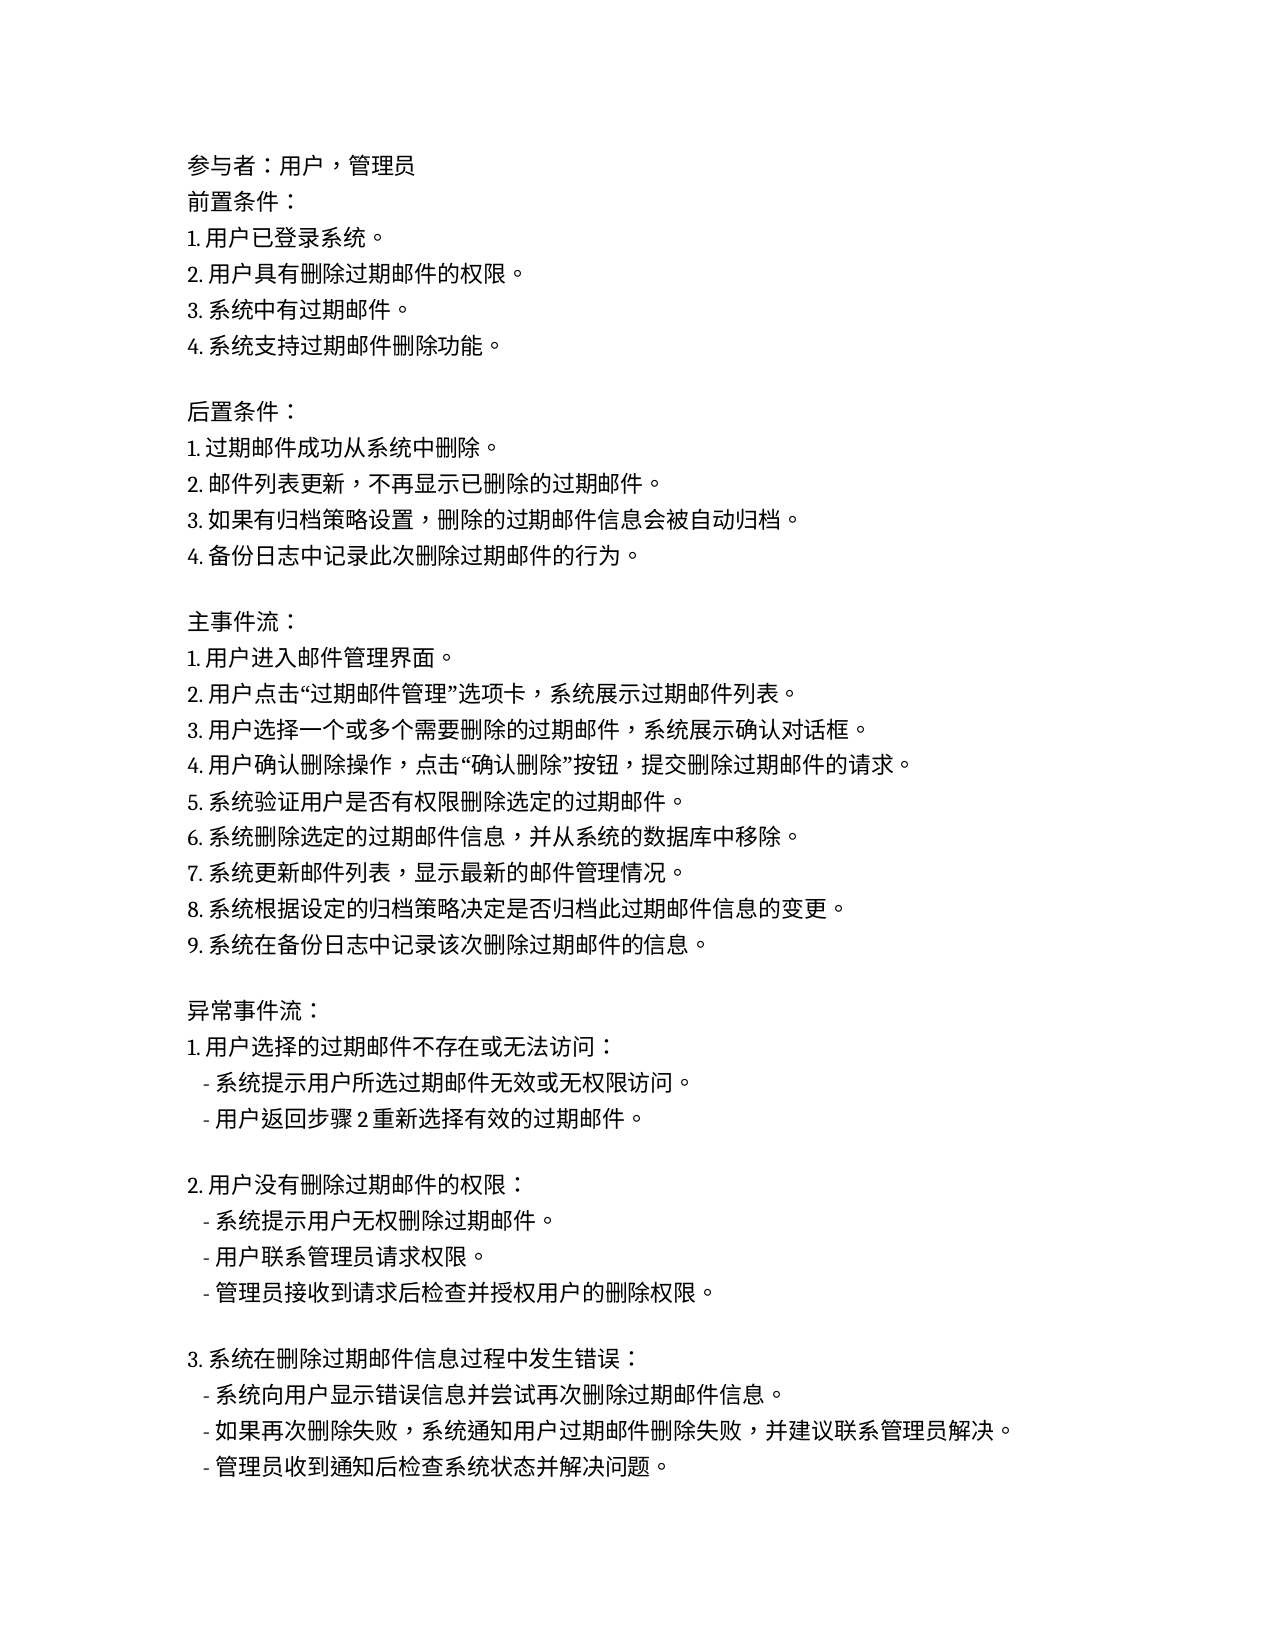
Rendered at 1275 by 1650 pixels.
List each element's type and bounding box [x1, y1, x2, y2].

text [187, 150, 1087, 1482]
